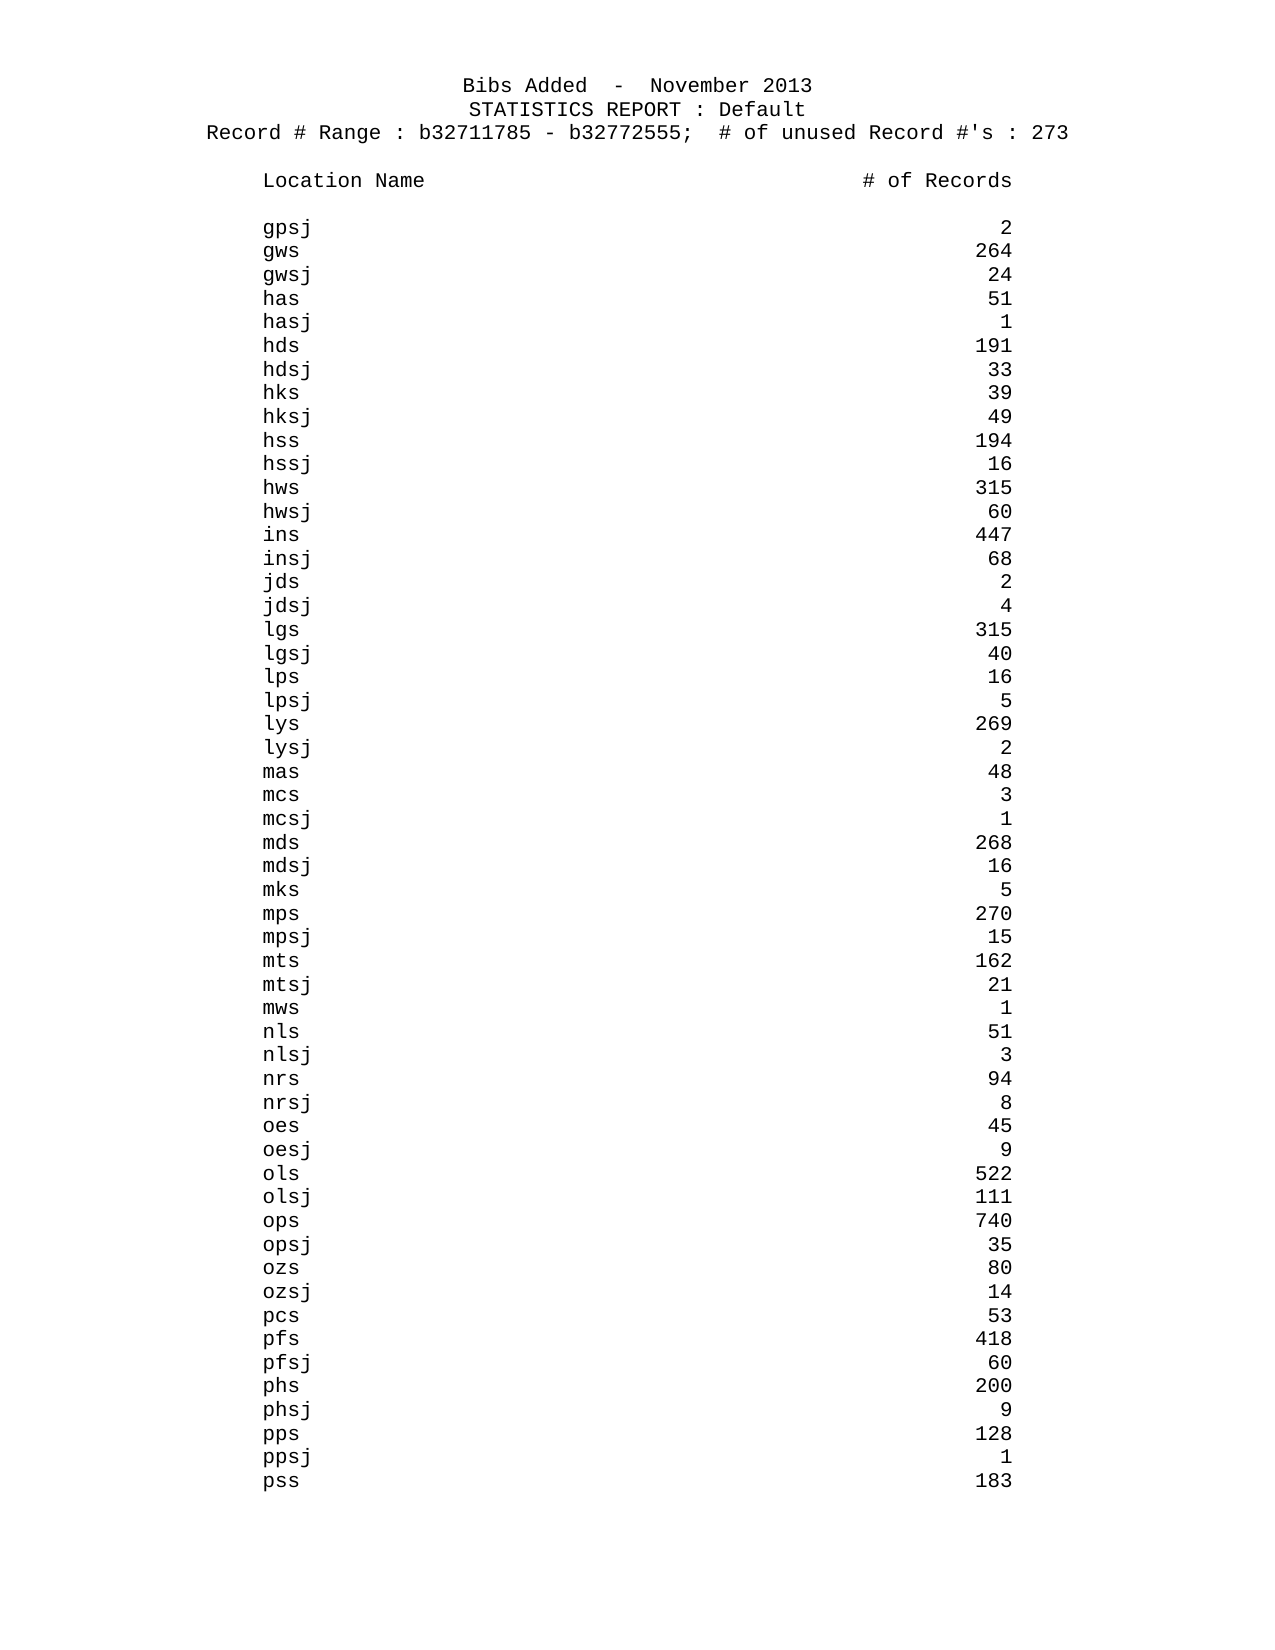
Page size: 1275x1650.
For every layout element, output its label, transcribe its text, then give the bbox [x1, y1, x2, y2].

text hss 194 [75, 430, 1200, 453]
text STATISTICS REPORT : Default [75, 99, 1200, 122]
text oes 45 [75, 1115, 1200, 1139]
text Record # Range : b32711785 - b32772555; # of unused Record #'s : 273 [75, 122, 1200, 146]
text jdsj 4 [75, 595, 1200, 619]
text ols 522 [75, 1163, 1200, 1186]
text mds 268 [75, 832, 1200, 855]
text hssj 16 [75, 453, 1200, 477]
text hws 315 [75, 477, 1200, 501]
text Bibs Added - November 2013 [75, 75, 1200, 99]
text nlsj 3 [75, 1044, 1200, 1068]
text ozsj 14 [75, 1281, 1200, 1304]
text mcsj 1 [75, 808, 1200, 832]
text ozs 80 [75, 1257, 1200, 1281]
text pfsj 60 [75, 1352, 1200, 1376]
text lysj 2 [75, 737, 1200, 761]
text hasj 1 [75, 311, 1200, 335]
text mpsj 15 [75, 926, 1200, 950]
text nrsj 8 [75, 1092, 1200, 1115]
text has 51 [75, 288, 1200, 311]
text hks 39 [75, 382, 1200, 406]
text mcs 3 [75, 784, 1200, 808]
text pcs 53 [75, 1304, 1200, 1328]
text insj 68 [75, 548, 1200, 572]
text pfs 418 [75, 1328, 1200, 1352]
text phs 200 [75, 1376, 1200, 1399]
text lys 269 [75, 713, 1200, 737]
text ins 447 [75, 524, 1200, 548]
text mdsj 16 [75, 855, 1200, 879]
text oesj 9 [75, 1139, 1200, 1163]
text lpsj 5 [75, 690, 1200, 713]
text ppsj 1 [75, 1446, 1200, 1470]
text mas 48 [75, 761, 1200, 784]
text lgsj 40 [75, 642, 1200, 666]
text olsj 111 [75, 1186, 1200, 1210]
text phsj 9 [75, 1399, 1200, 1423]
text pss 183 [75, 1470, 1200, 1494]
text hksj 49 [75, 406, 1200, 430]
text opsj 35 [75, 1234, 1200, 1257]
text hdsj 33 [75, 359, 1200, 382]
text mts 162 [75, 950, 1200, 973]
text jds 2 [75, 572, 1200, 595]
text mws 1 [75, 997, 1200, 1021]
text pps 128 [75, 1423, 1200, 1446]
text gpsj 2 [75, 217, 1200, 241]
text mks 5 [75, 879, 1200, 903]
text nrs 94 [75, 1068, 1200, 1092]
text hds 191 [75, 335, 1200, 359]
text nls 51 [75, 1021, 1200, 1044]
text mtsj 21 [75, 973, 1200, 997]
text ops 740 [75, 1210, 1200, 1234]
text mps 270 [75, 903, 1200, 926]
text hwsj 60 [75, 501, 1200, 524]
text lps 16 [75, 666, 1200, 690]
text gwsj 24 [75, 264, 1200, 288]
text gws 264 [75, 241, 1200, 264]
text lgs 315 [75, 619, 1200, 642]
text Location Name # of Records [75, 169, 1200, 193]
